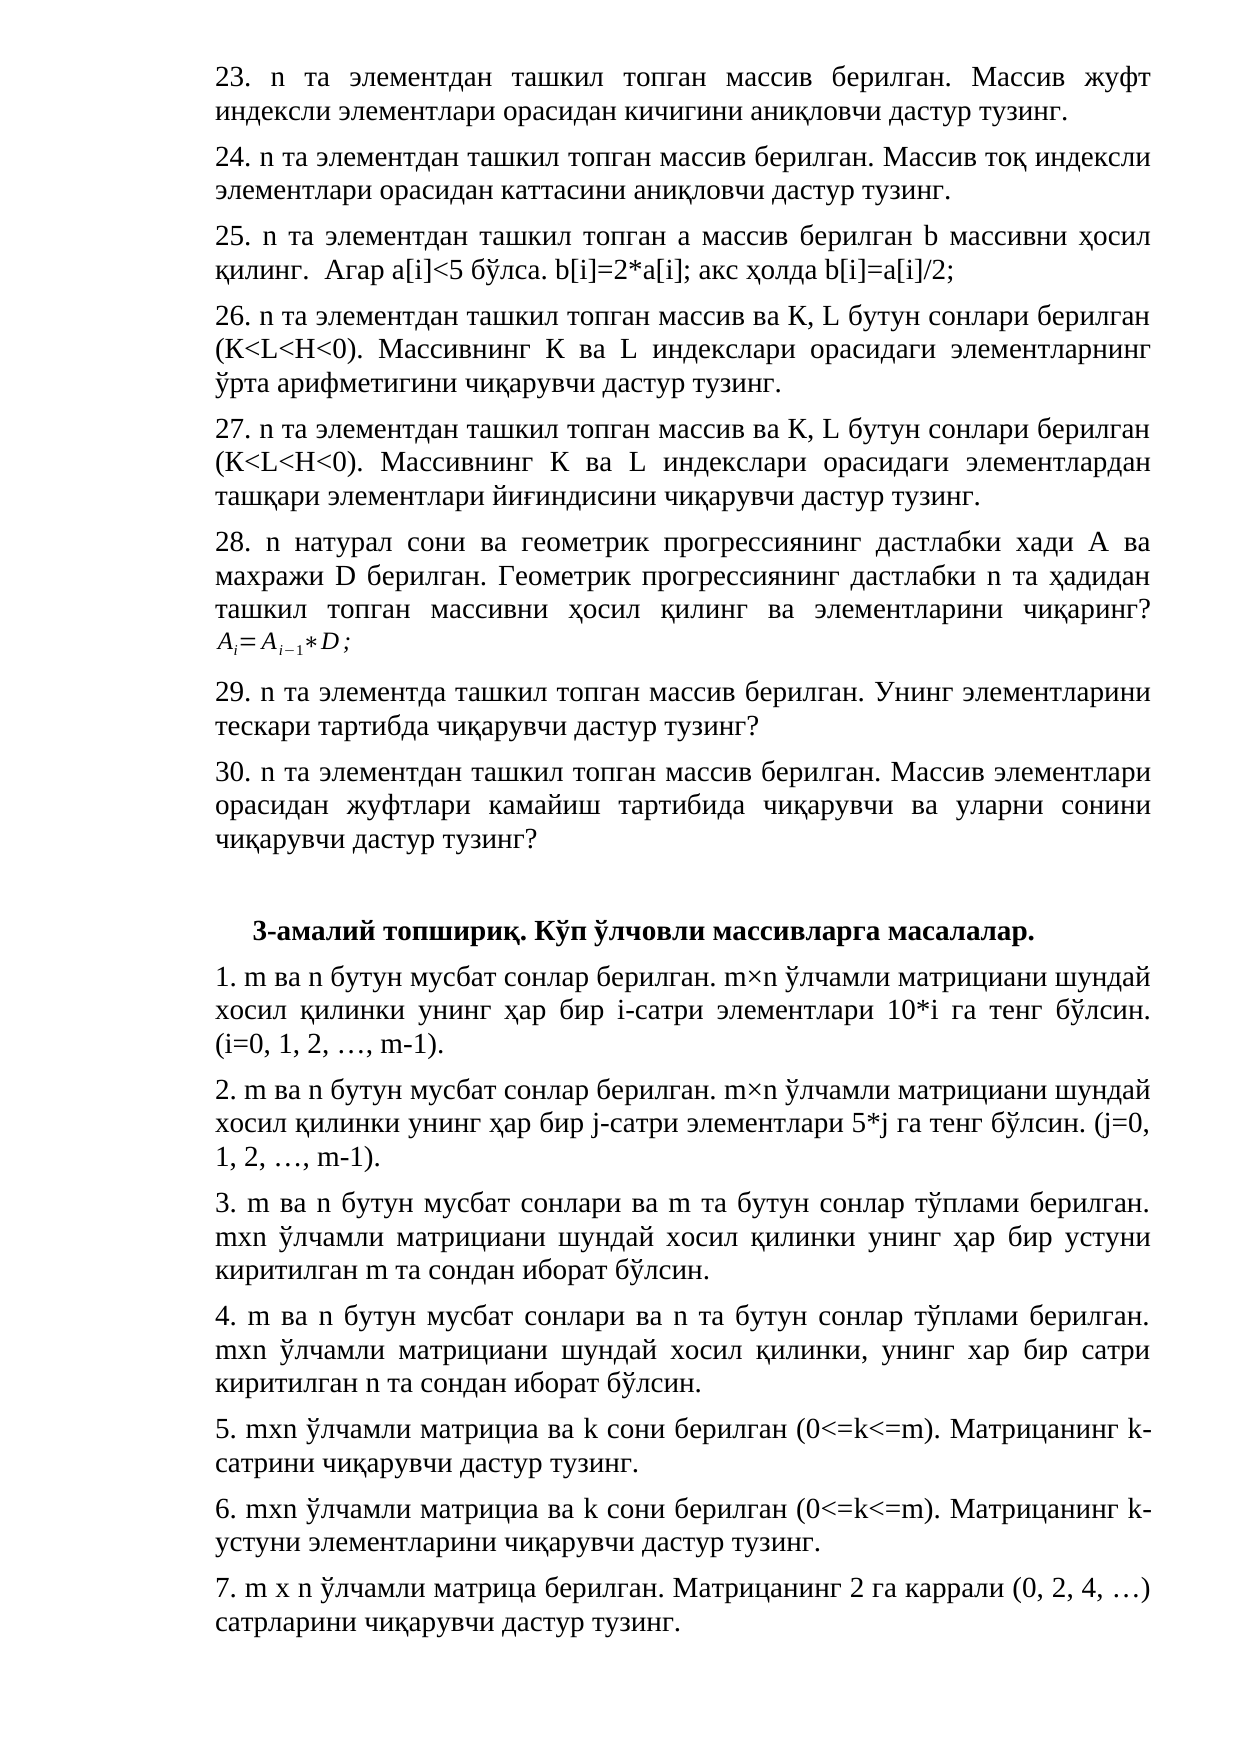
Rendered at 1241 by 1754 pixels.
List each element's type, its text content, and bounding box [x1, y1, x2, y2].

text 24. n та элементдан ташкил топган массив берилган. Массив тоқ индексли элементлари орасидан каттасини аниқловчи дастур тузинг. [215, 139, 1152, 206]
text 1. m ва n бутун мусбат сонлар берилган. m×n ўлчамли матрициани шундай хосил қилинки унинг ҳар бир i-сатри элементлари 10*i га тенг бўлсин. (i=0, 1, 2, …, m-1). [215, 959, 1152, 1059]
text 25. n та элементдан ташкил топган а массив берилган b массивни ҳосил қилинг. Агар а[i]<5 бўлса. b[i]=2*а[i]; акс ҳолда b[i]=а[i]/2; [215, 218, 1152, 285]
text 30. n та элементдан ташкил топган массив берилган. Массив элементлари орасидан жуфтлари камайиш тартибида чиқарувчи ва уларни сонини чиқарувчи дастур тузинг? [215, 754, 1152, 854]
text 3. m ва n бутун мусбат сонлари ва m та бутун сонлар тўплами берилган. mхn ўлчамли матрициани шундай хосил қилинки унинг ҳар бир устуни киритилган m та сондан иборат бўлсин. [215, 1185, 1152, 1286]
text 28. n натурал сони ва геометрик прогрессиянинг дастлабки хади А ва махражи D берилган. Геометрик прогрессиянинг дастлабки n та ҳадидан ташкил топган массивни ҳосил қилинг ва элементларини чиқаринг? [215, 524, 1152, 662]
text 27. n та элементдан ташкил топган массив ва К, L бутун сонлари берилган (К<L<Н<0). Массивнинг К ва L индекслари орасидаги элементлардан ташқари элементлари йиғиндисини чиқарувчи дастур тузинг. [215, 411, 1152, 512]
text 6. mхn ўлчамли матрициа ва k сони берилган (0<=k<=m). Матрицанинг k- устуни элементларини чиқарувчи дастур тузинг. [215, 1491, 1152, 1558]
text 29. n та элементда ташкил топган массив берилган. Унинг элементларини тескари тартибда чиқарувчи дастур тузинг? [215, 674, 1152, 741]
text 23. n та элементдан ташкил топган массив берилган. Массив жуфт индексли элементлари орасидан кичигини аниқловчи дастур тузинг. [215, 59, 1152, 126]
text 7. m х n ўлчамли матрица берилган. Матрицанинг 2 га каррали (0, 2, 4, …) сатрларини чиқарувчи дастур тузинг. [215, 1571, 1152, 1638]
text 2. m ва n бутун мусбат сонлар берилган. m×n ўлчамли матрициани шундай хосил қилинки унинг ҳар бир j-сатри элементлари 5*j га тенг бўлсин. (j=0, 1, 2, …, m-1). [215, 1072, 1152, 1173]
text 3-амалий топшириқ. Кўп ўлчовли массивларга масалалар. [252, 913, 1152, 946]
text 26. n та элементдан ташкил топган массив ва К, L бутун сонлари берилган (К<L<Н<0). Массивнинг К ва L индекслари орасидаги элементларнинг ўрта арифметигини чиқарувчи дастур тузинг. [215, 298, 1152, 398]
text 5. mхn ўлчамли матрициа ва k сони берилган (0<=k<=m). Матрицанинг k- сатрини чиқарувчи дастур тузинг. [215, 1411, 1152, 1478]
text 4. m ва n бутун мусбат сонлари ва n та бутун сонлар тўплами берилган. mxn ўлчамли матрициани шундай хосил қилинки, унинг хар бир сатри киритилган n та сондан иборат бўлсин. [215, 1298, 1152, 1399]
